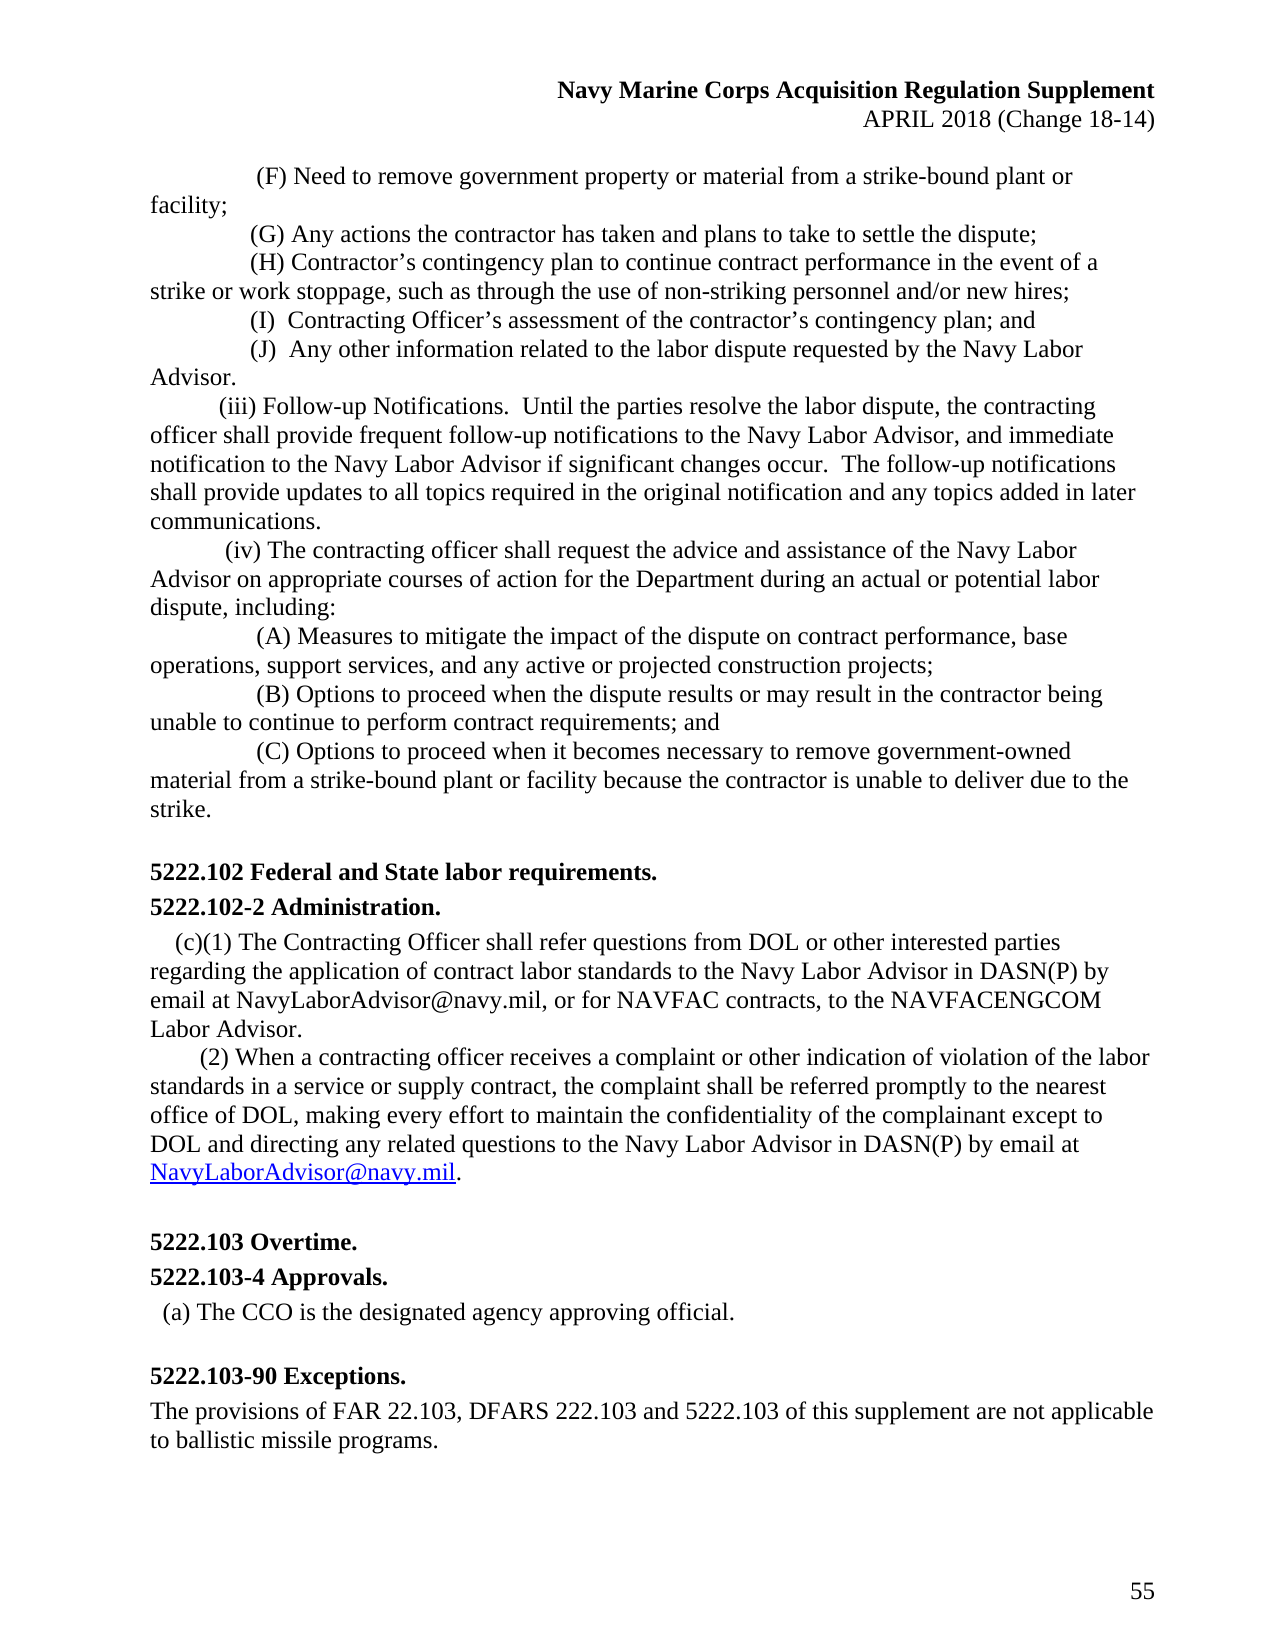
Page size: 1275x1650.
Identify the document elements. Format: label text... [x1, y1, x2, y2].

text (iv) The contracting officer shall request the advice and assistance of the Navy Labor Advisor on appropriate courses of action for the Department during an actual or potential labor dispute, including: [150, 535, 1155, 621]
text (J) Any other information related to the labor dispute requested by the Navy Labor Advisor. [150, 334, 1155, 391]
subtitle 5222.102 Federal and State labor requirements. [150, 857, 1155, 886]
list (2) When a contracting officer receives a complaint or other indication of violation of the labor standards in a service or supply contract, the complaint shall be referred promptly to the nearest office of DOL, making every effort to maintain the confidentiality of the complainant except to DOL and directing any related questions to the Navy Labor Advisor in DASN(P) by email at NavyLaborAdvisor@navy.mil. [150, 1042, 1155, 1186]
text (A) Measures to mitigate the impact of the dispute on contract performance, base operations, support services, and any active or projected construction projects; [150, 621, 1155, 679]
text (B) Options to proceed when the dispute results or may result in the contractor being unable to continue to perform contract requirements; and [150, 679, 1155, 736]
text (iii) Follow-up Notifications. Until the parties resolve the labor dispute, the contracting officer shall provide frequent follow-up notifications to the Navy Labor Advisor, and immediate notification to the Navy Labor Advisor if significant changes occur. The follow-up notifications shall provide updates to all topics required in the original notification and any topics added in later communications. [150, 391, 1155, 535]
subtitle 5222.103-90 Exceptions. [150, 1361, 1155, 1390]
text (H) Contractor’s contingency plan to continue contract performance in the event of a strike or work stoppage, such as through the use of non-striking personnel and/or new hires; [150, 247, 1155, 305]
text (a) The CCO is the designated agency approving official. [150, 1297, 1155, 1326]
text (I) Contracting Officer’s assessment of the contractor’s contingency plan; and [150, 305, 1155, 334]
subtitle 5222.102-2 Administration. [150, 892, 1155, 921]
subtitle 5222.103-4 Approvals. [150, 1262, 1155, 1291]
text (G) Any actions the contractor has taken and plans to take to settle the dispute; [150, 219, 1155, 247]
subtitle 5222.103 Overtime. [150, 1227, 1155, 1256]
text (F) Need to remove government property or material from a strike-bound plant or facility; [150, 161, 1155, 219]
text (C) Options to proceed when it becomes necessary to remove government-owned material from a strike-bound plant or facility because the contractor is unable to deliver due to the strike. [150, 736, 1155, 851]
text The provisions of FAR 22.103, DFARS 222.103 and 5222.103 of this supplement are not applicable to ballistic missile programs. [150, 1396, 1155, 1454]
list (c)(1) The Contracting Officer shall refer questions from DOL or other interested parties regarding the application of contract labor standards to the Navy Labor Advisor in DASN(P) by email at NavyLaborAdvisor@navy.mil, or for NAVFAC contracts, to the NAVFACENGCOM Labor Advisor. [150, 927, 1155, 1042]
